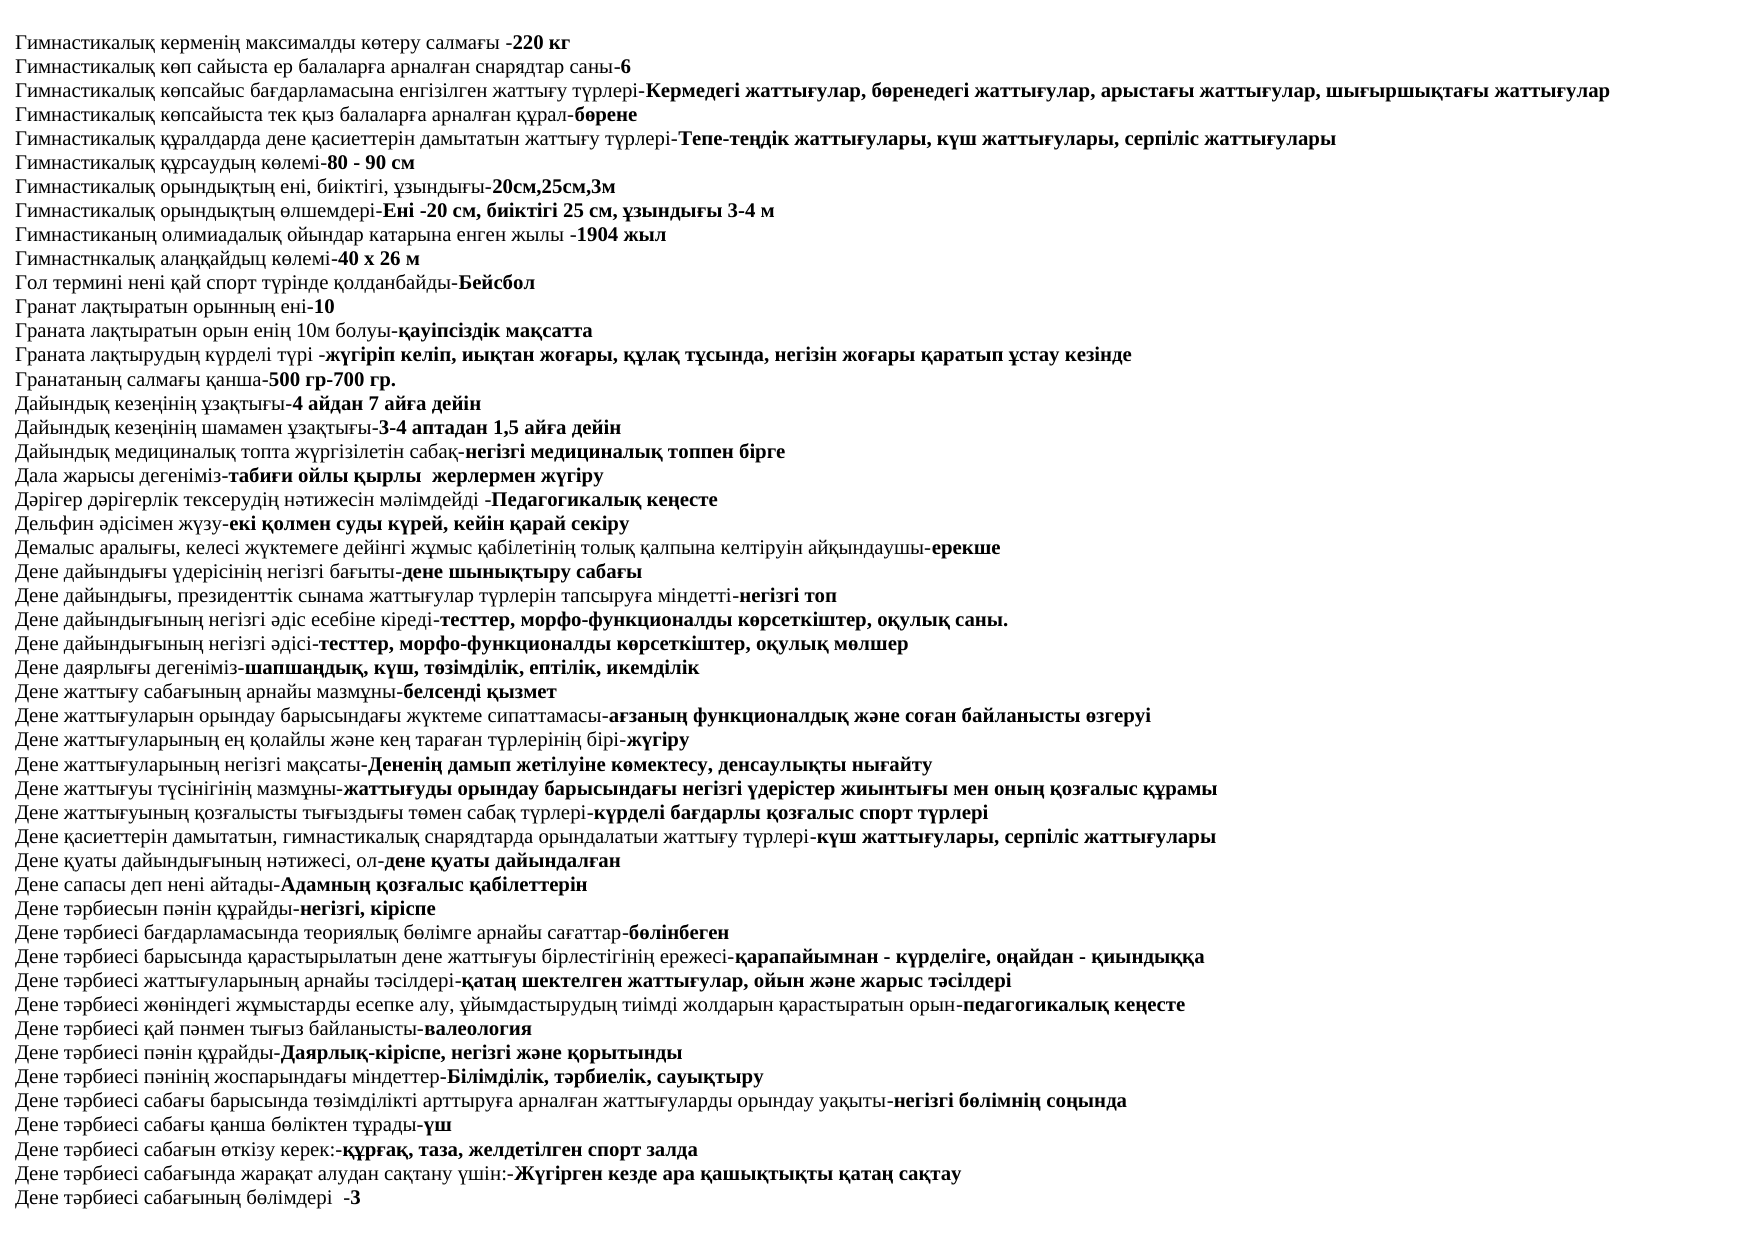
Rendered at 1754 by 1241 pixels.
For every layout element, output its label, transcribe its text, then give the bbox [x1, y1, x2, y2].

text Дәрігер дәрігерлік тексерудің нәтижесін мәлімдейді -Педагогикалық кеңесте [15, 487, 1715, 511]
text Гимнастикалық көп сайыста ер балаларға арналған снарядтар саны-6 [15, 54, 1715, 78]
text Гимнастикалық көпсайыста тек қыз балаларға арналған құрал-бөрене [15, 102, 1715, 126]
text Гол термині нені қай спорт түрінде қолданбайды-Бейсбол [15, 270, 1715, 294]
text Дене тәрбиесі қай пәнмен тығыз байланысты-валеология [15, 1016, 1715, 1040]
text Гранатаның салмағы қанша-500 гр-700 гр. [15, 366, 1715, 391]
text Дене тәрбиесі пәнінің жоспарындағы міндеттер-Білімділік, тәрбиелік, сауықтыру [15, 1064, 1715, 1088]
text Дене тәрбиесі жаттығуларының арнайы тәсілдері-қатаң шектелген жаттығулар, ойын және жарыс тәсілдері [15, 968, 1715, 992]
text Гранат лақтыратын орынның ені-10 [15, 294, 1715, 318]
text Гимнастикалық керменің максималды көтеру салмағы -220 кг [15, 29, 1715, 54]
text Дельфин әдісімен жүзу-екі қолмен суды күрей, кейін қарай секіру [15, 511, 1715, 535]
text Гимнастикалық орындықтың өлшемдері-Ені -20 см, биіктігі 25 см, ұзындығы 3-4 м [15, 198, 1715, 222]
text Дене тәрбиесі сабағын өткізу керек:-құрғақ, таза, желдетілген спорт залда [15, 1136, 1715, 1161]
text Дайындық кезеңінің ұзақтығы-4 айдан 7 айға дейін [15, 391, 1715, 414]
text Дене жаттығу сабағының арнайы мазмұны-белсенді қызмет [15, 679, 1715, 703]
text Дене тәрбиесі пәнін құрайды-Даярлық-кіріспе, негізгі және қорытынды [15, 1040, 1715, 1064]
text Гимнастикалық көпсайыс бағдарламасына енгізілген жаттығу түрлері-Кермедегі жаттығулар, бөренедегі жаттығулар, арыстағы жаттығулар, шығыршықтағы жаттығулар [15, 78, 1715, 102]
text Гимнастикалық құралдарда дене қасиеттерін дамытатын жаттығу түрлері-Тепе-теңдік жаттығулары, күш жаттығулары, серпіліс жаттығулары [15, 126, 1715, 150]
text Дене қуаты дайындығының нәтижесі, ол-дене қуаты дайындалған [15, 848, 1715, 872]
text Дене дайындығының негізгі әдіс есебіне кіреді-тесттер, морфо-функционалды көрсеткіштер, оқулық саны. [15, 607, 1715, 631]
text Дене даярлығы дегеніміз-шапшаңдық, күш, төзімділік, ептілік, икемділік [15, 655, 1715, 679]
text Дайындық медициналық топта жүргізілетін сабақ-негізгі медициналық топпен бірге [15, 439, 1715, 463]
text Гимнастикалық орындықтың ені, биіктігі, ұзындығы-20см,25см,3м [15, 174, 1715, 198]
text Гимнастикалық құрсаудың көлемі-80 - 90 см [15, 150, 1715, 174]
text Дене жаттығуларының негізгі мақсаты-Дененің дамып жетілуіне көмектесу, денсаулықты нығайту [15, 751, 1715, 776]
text Граната лақтырудың күрделі түрі -жүгіріп келіп, иықтан жоғары, құлақ тұсында, негізін жоғары қаратып ұстау кезінде [15, 342, 1715, 366]
text Дала жарысы дегеніміз-табиғи ойлы қырлы жерлермен жүгіру [15, 463, 1715, 487]
text Дене дайындығы үдерісінің негізгі бағыты-дене шынықтыру сабағы [15, 559, 1715, 583]
text Дене тәрбиесі сабағы барысында төзімділікті арттыруға арналған жаттығуларды орындау уақыты-негізгі бөлімнің соңында [15, 1088, 1715, 1112]
text Гимнастиканың олимиадалық ойындар катарына енген жылы -1904 жыл [15, 222, 1715, 246]
text Дене тәрбиесі жөніндегі жұмыстарды есепке алу, ұйымдастырудың тиімді жолдарын қарастыратын орын-педагогикалық кеңесте [15, 992, 1715, 1016]
text Дене сапасы деп нені айтады-Адамның қозғалыс қабілеттерін [15, 872, 1715, 896]
text Дене тәрбиесі сабағында жарақат алудан сақтану үшін:-Жүгірген кезде ара қашықтықты қатаң сақтау [15, 1161, 1715, 1184]
text Дене жаттығуының қозғалысты тығыздығы төмен сабақ түрлері-күрделі бағдарлы қозғалыс спорт түрлері [15, 799, 1715, 824]
text Дене қасиеттерін дамытатын, гимнастикалық снарядтарда орындалатыи жаттығу түрлері-күш жаттығулары, серпіліс жаттығулары [15, 824, 1715, 848]
text Дене жаттығуларының ең қолайлы және кең тараған түрлерінің бірі-жүгіру [15, 727, 1715, 751]
text Дене тәрбиесі барысында қарастырылатын дене жаттығуы бірлестігінің ережесі-қарапайымнан - күрделіге, оңайдан - қиындыққа [15, 944, 1715, 968]
text Дене тәрбиесі бағдарламасында теориялық бөлімге арнайы сағаттар-бөлінбеген [15, 920, 1715, 944]
text Дене дайындығы, президенттік сынама жаттығулар түрлерін тапсыруға міндетті-негізгі топ [15, 583, 1715, 607]
text Демалыс аралығы, келесі жүктемеге дейінгі жұмыс қабілетінің толық қалпына келтіруін айқындаушы-ерекше [15, 535, 1715, 559]
text Дайындық кезеңінің шамамен ұзақтығы-3-4 аптадан 1,5 айға дейін [15, 414, 1715, 439]
text Дене жаттығуларын орындау барысындағы жүктеме сипаттамасы-ағзаның функционалдық және соған байланысты өзгеруі [15, 703, 1715, 727]
text Дене жаттығуы түсінігінің мазмұны-жаттығуды орындау барысындағы негізгі үдерістер жиынтығы мен оның қозғалыс құрамы [15, 776, 1715, 799]
text Дене дайындығының негізгі әдісі-тесттер, морфо-функционалды көрсеткіштер, оқулық мөлшер [15, 631, 1715, 655]
text Дене тәрбиесын пәнін құрайды-негізгі, кіріспе [15, 896, 1715, 920]
text Дене тәрбиесі сабағының бөлімдері -3 [15, 1184, 1715, 1209]
text Гимнастнкалық алаңқайдыц көлемі-40 х 26 м [15, 246, 1715, 270]
text Дене тәрбиесі сабағы қанша бөліктен тұрады-үш [15, 1112, 1715, 1136]
text Граната лақтыратын орын енің 10м болуы-қауіпсіздік мақсатта [15, 318, 1715, 342]
